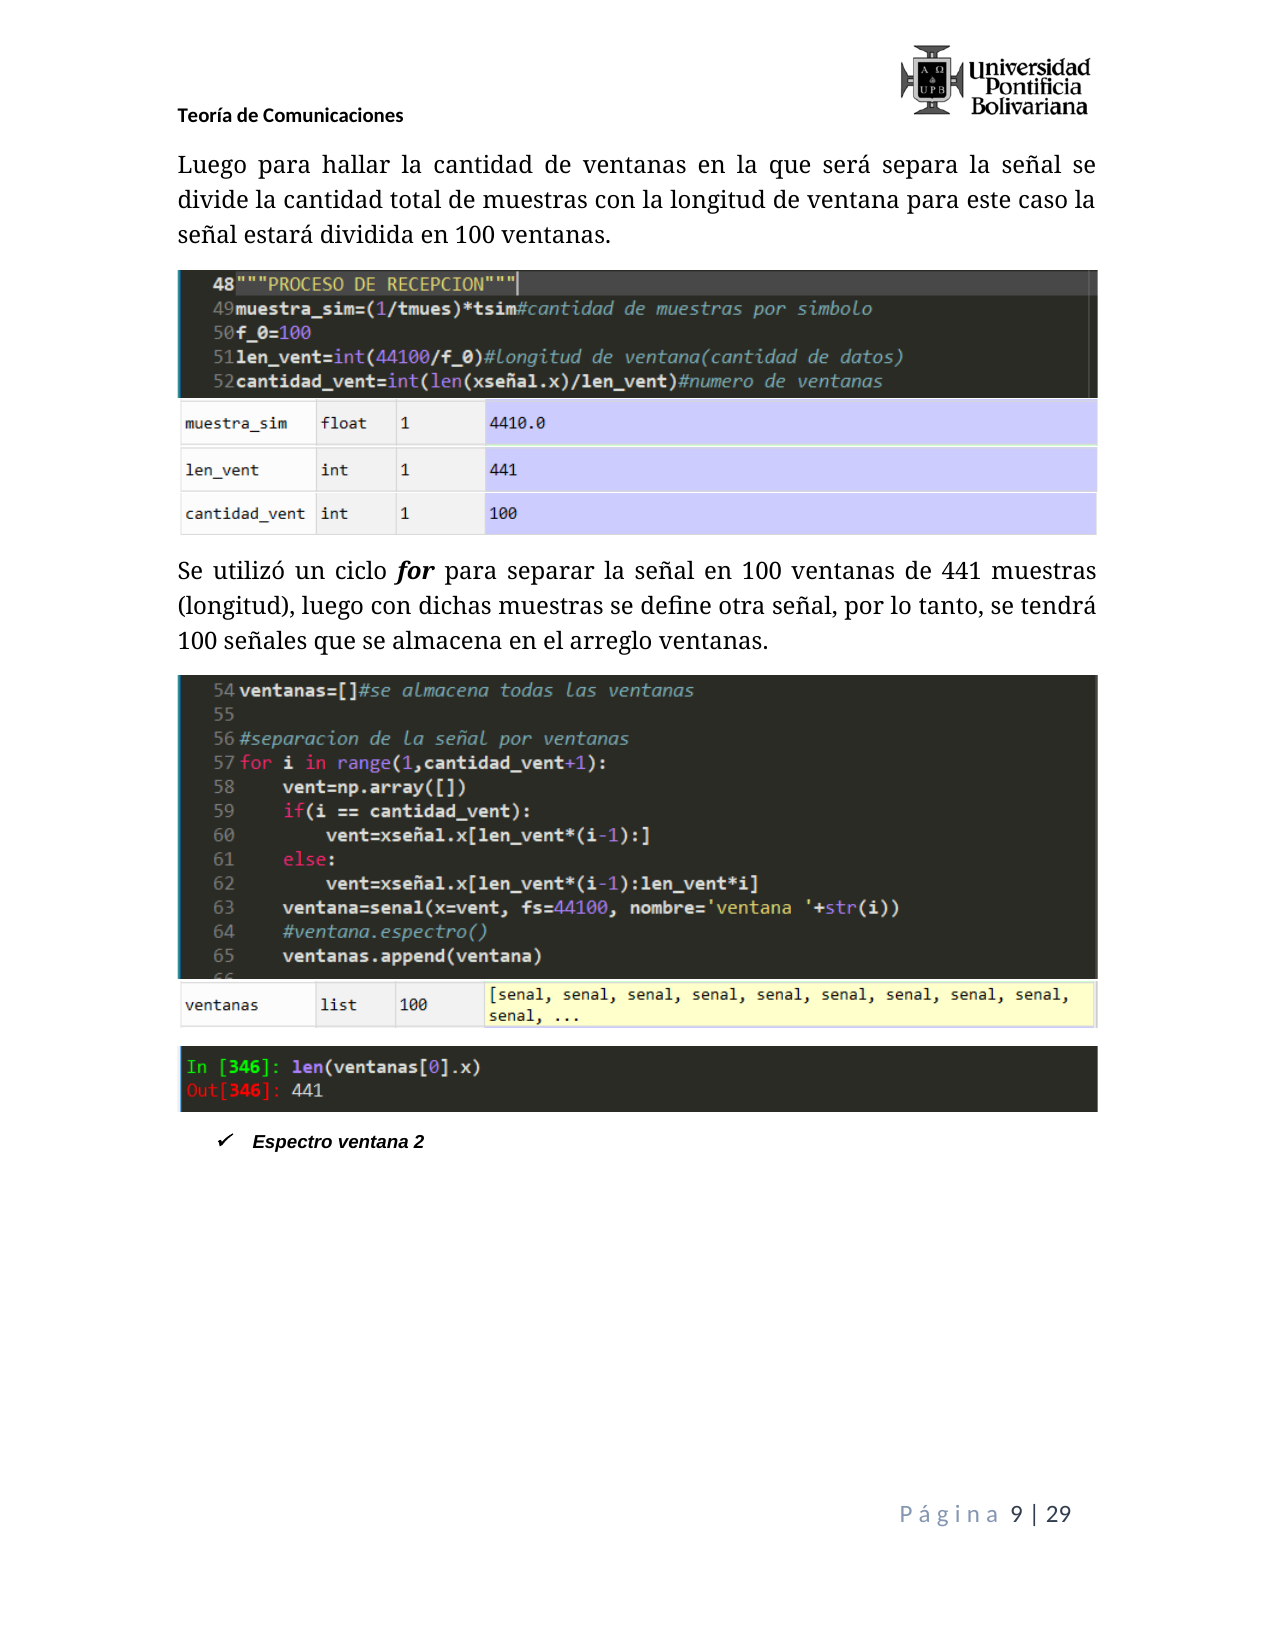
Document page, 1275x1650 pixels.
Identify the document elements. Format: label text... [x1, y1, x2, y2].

list Espectro ventana 2 [215, 1131, 1098, 1152]
picture [177, 981, 1098, 1028]
picture [177, 1046, 1098, 1112]
picture [177, 447, 1098, 492]
picture [177, 399, 1098, 446]
picture [177, 675, 1098, 979]
text Se utilizó un ciclo for para separar la señal en 100 ventanas de 441 muestras (longitud), luego con dichas muestras se define otra señal, por lo tanto, se tendrá 100 señales que se almacena en el arreglo ventanas. [177, 553, 1098, 656]
picture [177, 493, 1097, 535]
picture [177, 270, 1098, 398]
text Luego para hallar la cantidad de ventanas en la que será separa la señal se divide la cantidad total de muestras con la longitud de ventana para este caso la señal estará dividida en 100 ventanas. [177, 148, 1098, 251]
